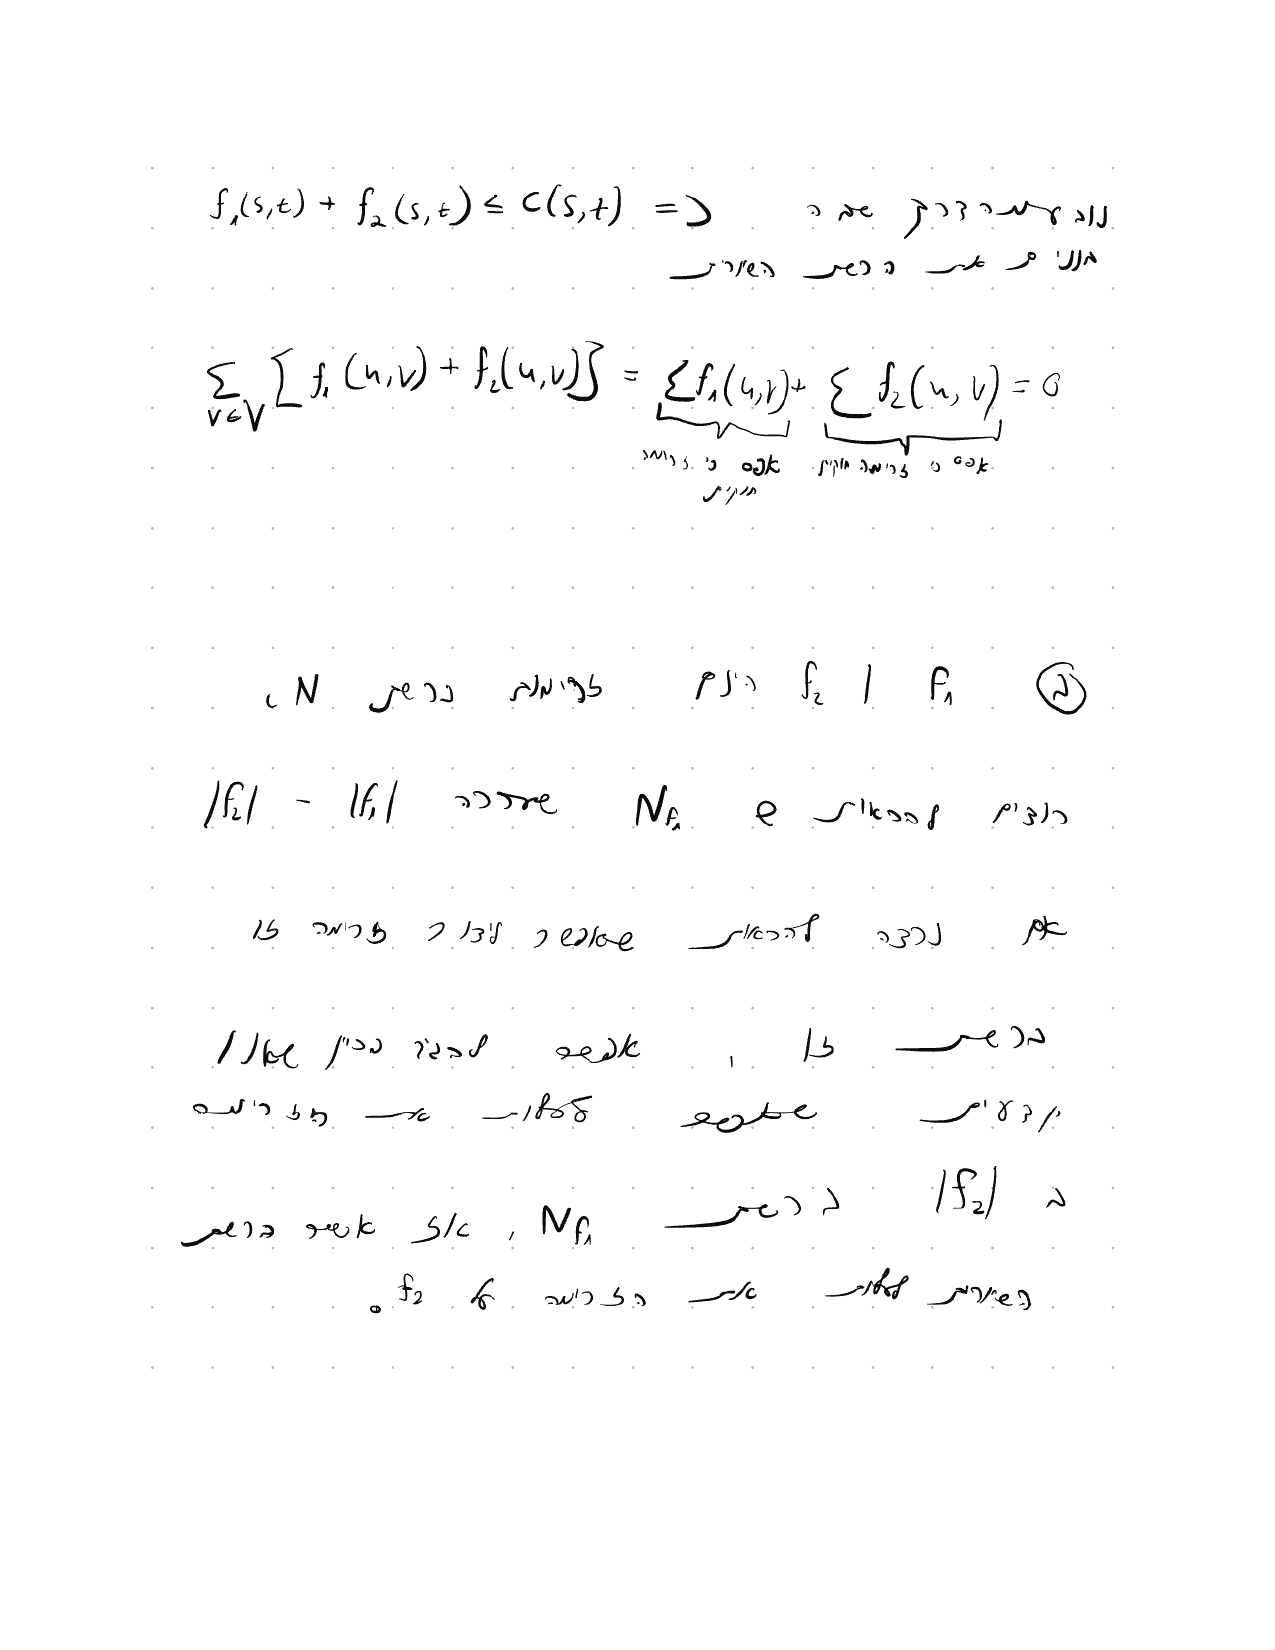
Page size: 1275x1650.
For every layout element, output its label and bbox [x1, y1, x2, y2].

picture [150, 150, 1125, 1401]
